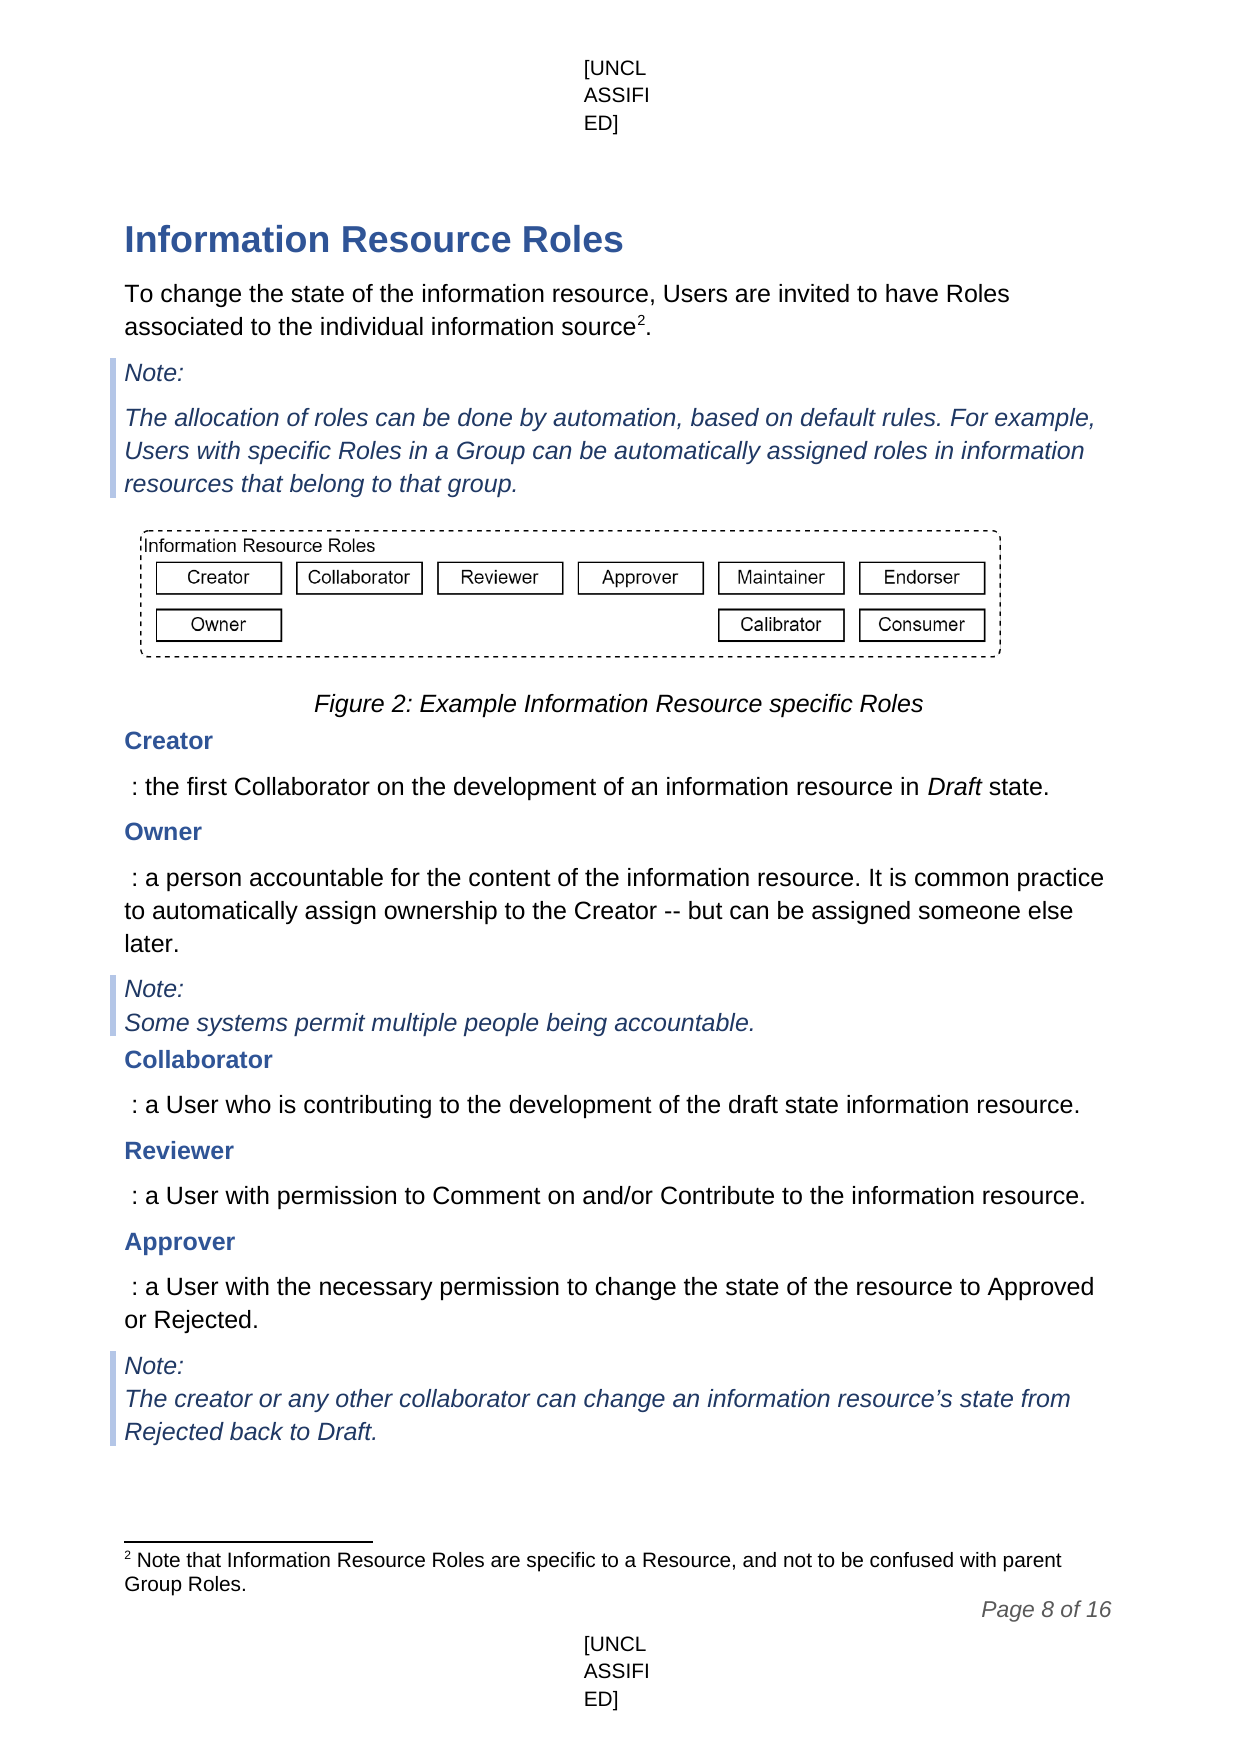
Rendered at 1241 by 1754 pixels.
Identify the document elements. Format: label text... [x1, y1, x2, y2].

subtitle Information Resource Roles [124, 217, 1116, 260]
text : the first Collaborator on the development of an information resource in Draft state. [124, 772, 1116, 801]
text Note: The creator or any other collaborator can change an information resource’s state from Rejected back to Draft. [116, 1351, 1116, 1446]
text : a User with the necessary permission to change the state of the resource to Approved or Rejected. [124, 1272, 1116, 1334]
subtitle Owner [124, 817, 1116, 846]
subtitle Reviewer [124, 1136, 1116, 1164]
subtitle Approver [124, 1227, 1116, 1256]
text : a person accountable for the content of the information resource. It is common practice to automatically assign ownership to the Creator -- but can be assigned someone else later. [124, 863, 1116, 958]
text Note: Some systems permit multiple people being accountable. [109, 974, 1116, 1036]
text : a User who is contributing to the development of the draft state information resource. [124, 1090, 1116, 1119]
text The allocation of roles can be done by automation, based on default rules. For example, Users with specific Roles in a Group can be automatically assigned roles in information resources that belong to that group. [116, 403, 1116, 498]
text Note: [116, 358, 1116, 386]
text : a User with permission to Comment on and/or Contribute to the information resource. [124, 1181, 1116, 1210]
picture [124, 514, 1018, 673]
subtitle Collaborator [124, 1045, 1116, 1073]
text To change the state of the information resource, Users are invited to have Roles associated to the individual information source. [124, 279, 1116, 341]
subtitle Creator [124, 726, 1116, 755]
